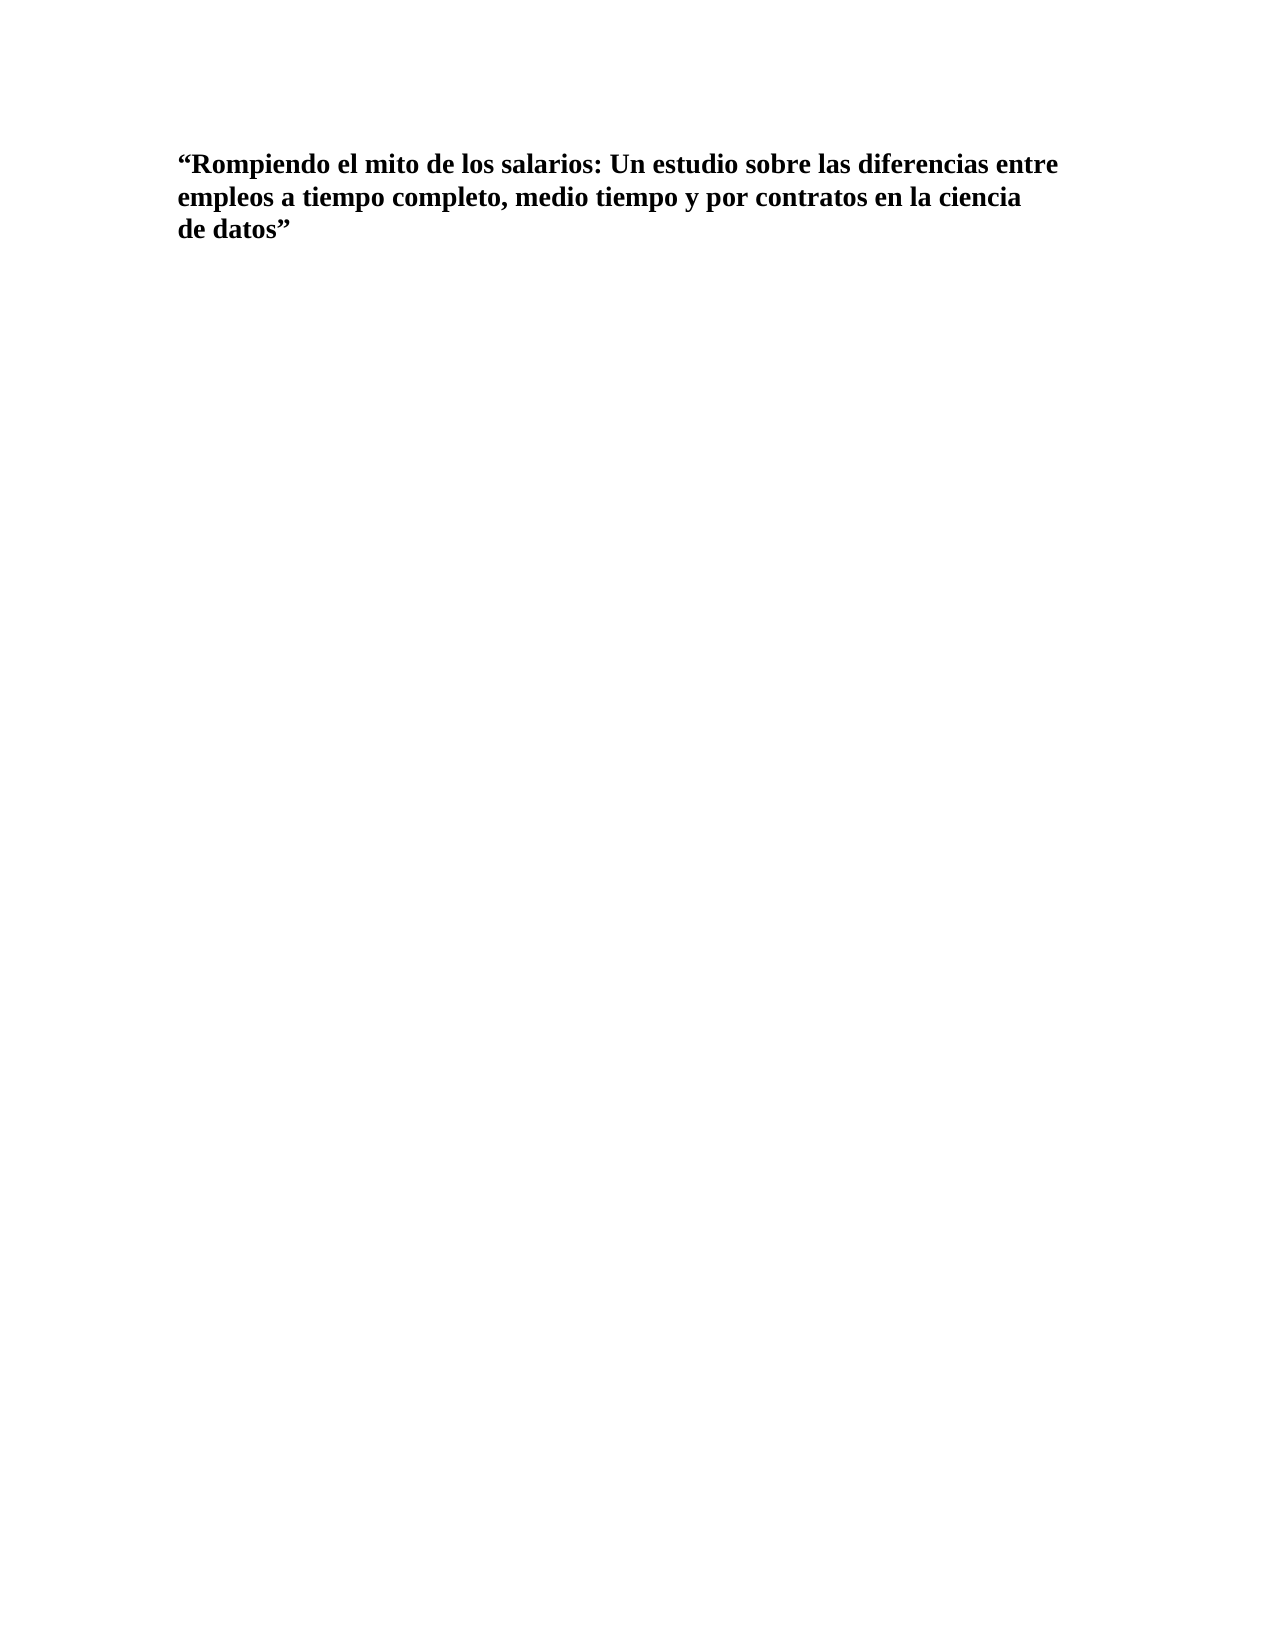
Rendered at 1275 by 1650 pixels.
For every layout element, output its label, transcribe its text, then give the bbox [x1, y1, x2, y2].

text “Rompiendo el mito de los salarios: Un estudio sobre las diferencias entre empleos a tiempo completo, medio tiempo y por contratos en la ciencia de datos” [177, 148, 1098, 245]
